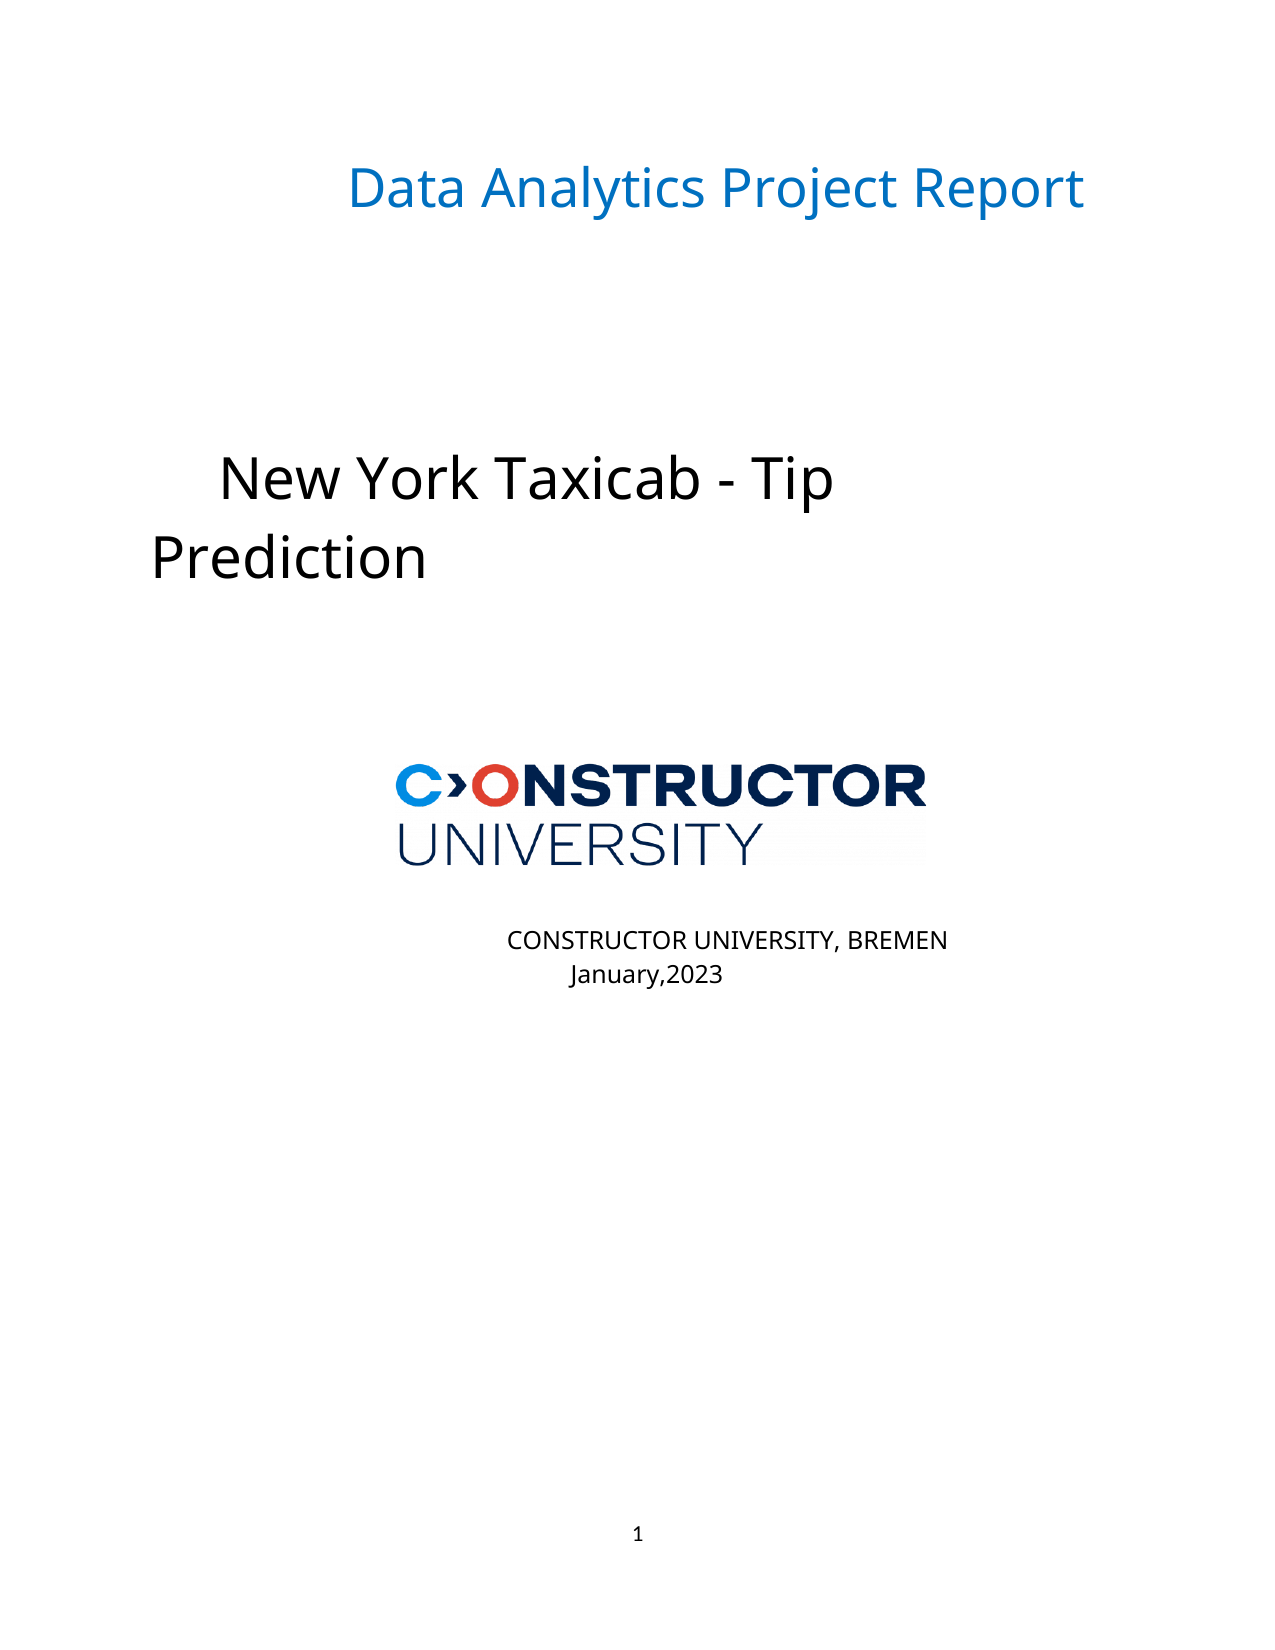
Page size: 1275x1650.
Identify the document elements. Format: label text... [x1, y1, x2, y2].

picture [395, 763, 927, 866]
text New York Taxicab - Tip Prediction [150, 437, 1125, 596]
text Data Analytics Project Report [150, 150, 1125, 224]
text January,2023 [150, 957, 1125, 991]
text CONSTRUCTOR UNIVERSITY, BREMEN [150, 923, 1125, 957]
